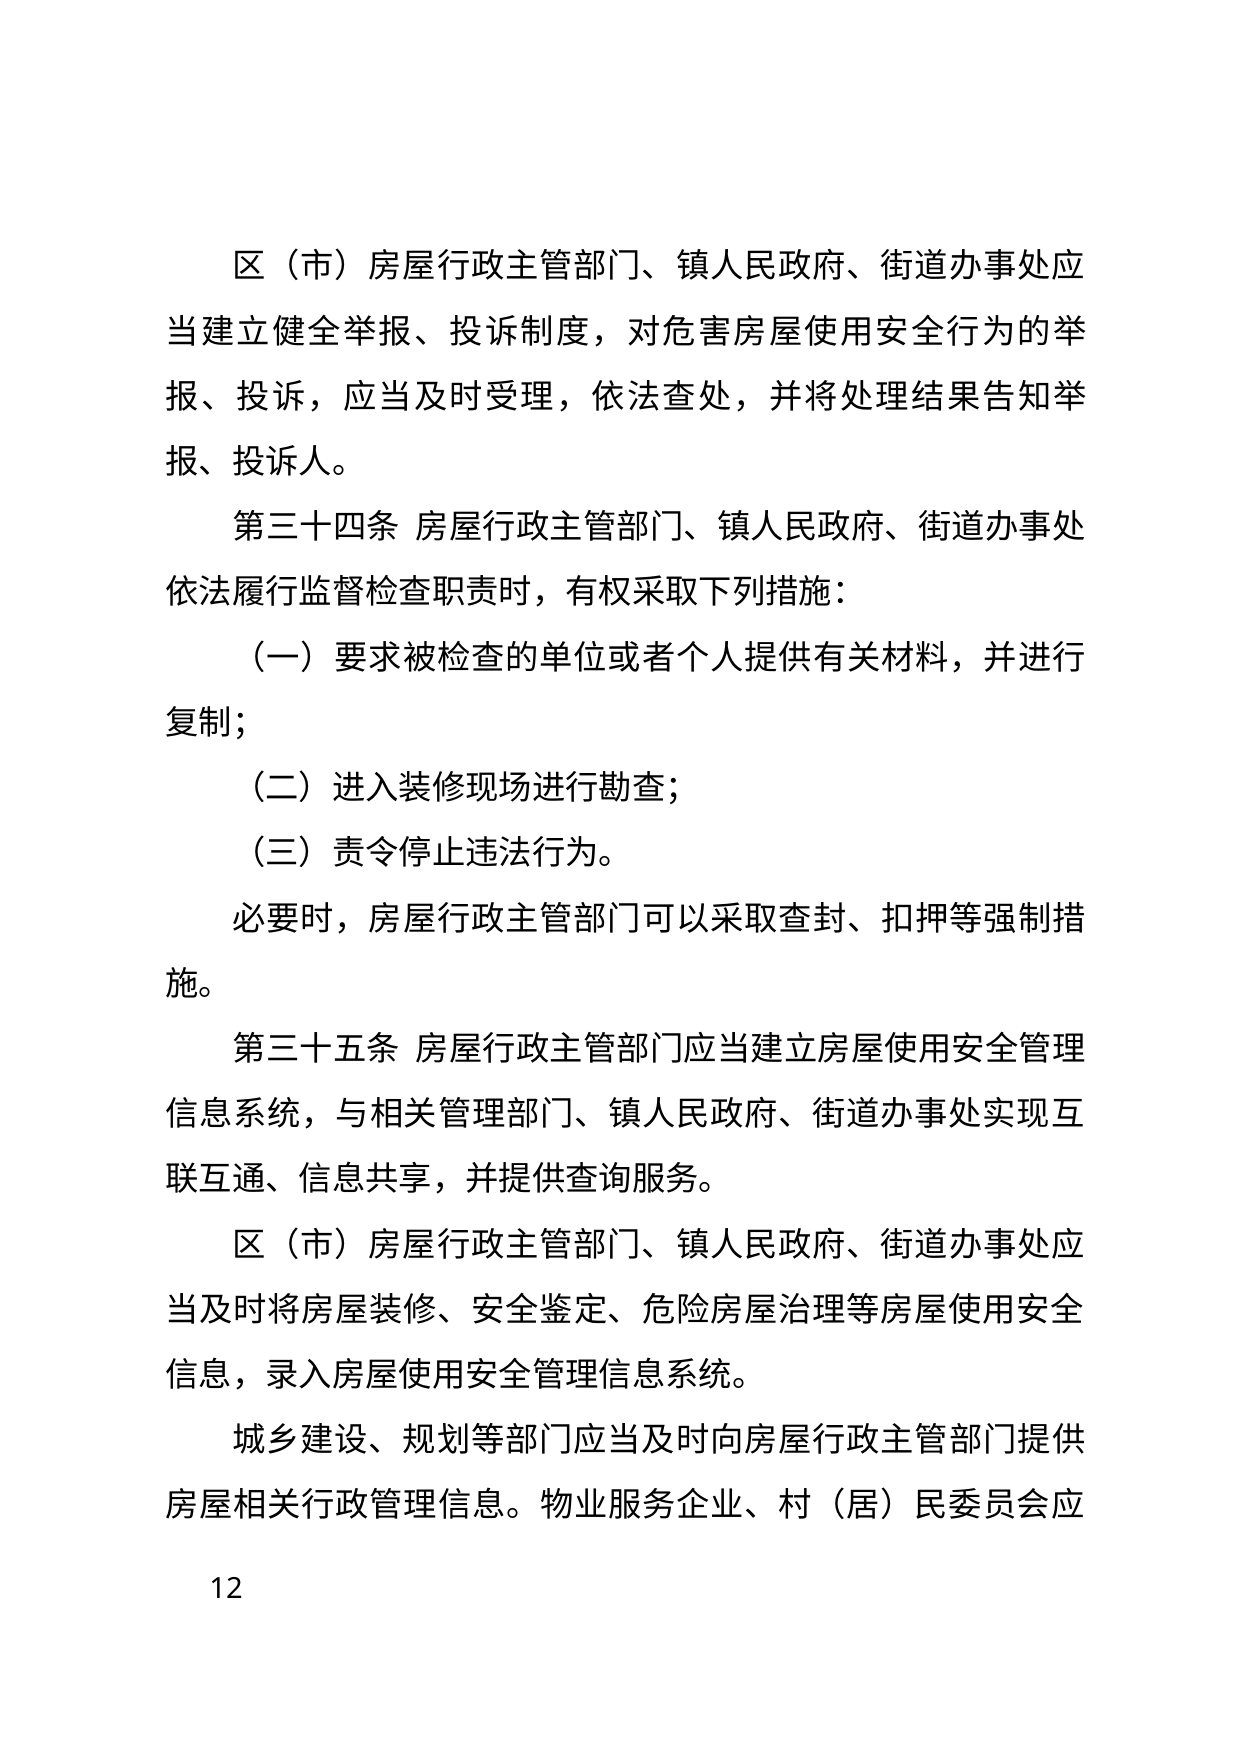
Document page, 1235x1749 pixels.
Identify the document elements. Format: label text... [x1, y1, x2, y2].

text （二）进入装修现场进行勘查； [165, 752, 1087, 818]
text （一）要求被检查的单位或者个人提供有关材料，并进行复制； [165, 622, 1087, 752]
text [165, 1404, 1087, 1535]
text （三）责令停止违法行为。 [165, 818, 1087, 883]
text 区（市）房屋行政主管部门、镇人民政府、街道办事处应当建立健全举报、投诉制度，对危害房屋使用安全行为的举报、投诉，应当及时受理，依法查处，并将处理结果告知举报、投诉人。 [165, 231, 1087, 492]
text 第三十五条 房屋行政主管部门应当建立房屋使用安全管理信息系统，与相关管理部门、镇人民政府、街道办事处实现互联互通、信息共享，并提供查询服务。 [165, 1013, 1087, 1209]
text 必要时，房屋行政主管部门可以采取查封、扣押等强制措施。 [165, 883, 1087, 1013]
text 第三十四条 房屋行政主管部门、镇人民政府、街道办事处依法履行监督检查职责时，有权采取下列措施： [165, 492, 1087, 622]
text 区（市）房屋行政主管部门、镇人民政府、街道办事处应当及时将房屋装修、安全鉴定、危险房屋治理等房屋使用安全信息，录入房屋使用安全管理信息系统。 [165, 1209, 1087, 1404]
